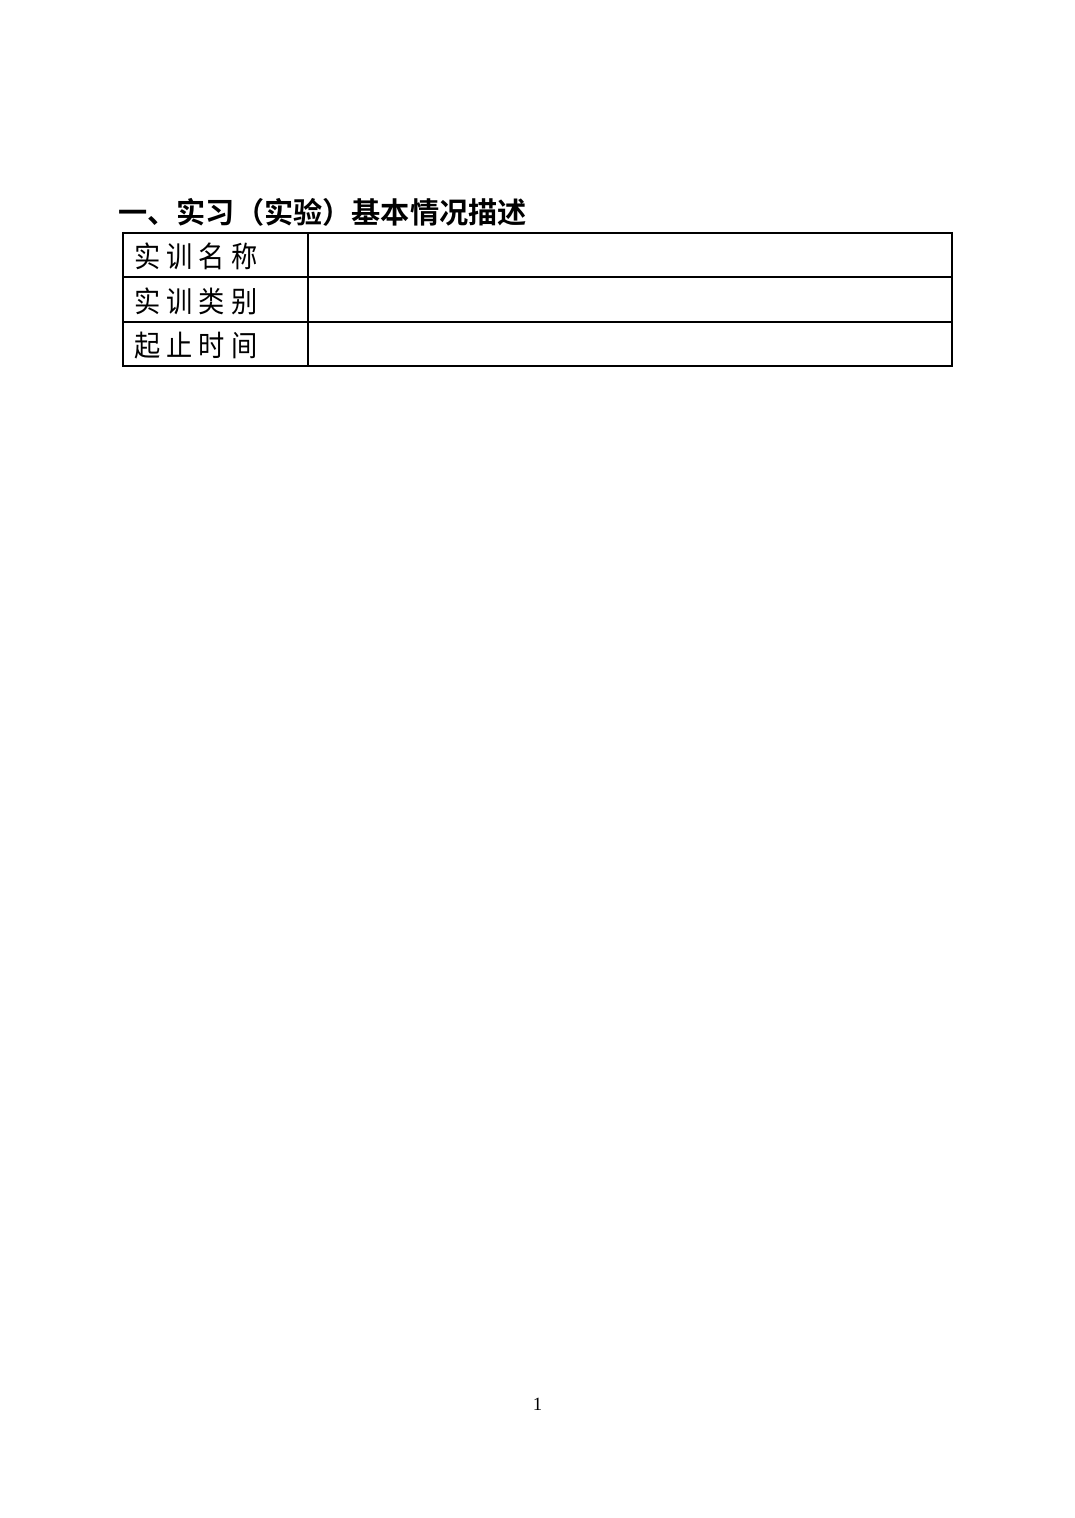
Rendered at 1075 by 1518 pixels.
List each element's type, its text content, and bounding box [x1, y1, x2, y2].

table_cell 起 止 时 间 [124, 323, 307, 365]
table_cell [309, 323, 951, 365]
table_header [309, 234, 951, 276]
table_cell 实 训 类 别 [124, 278, 307, 321]
table_cell [309, 278, 951, 321]
table_header 实 训 名 称 [124, 234, 307, 276]
text 一、实习（实验）基本情况描述 [118, 189, 957, 232]
